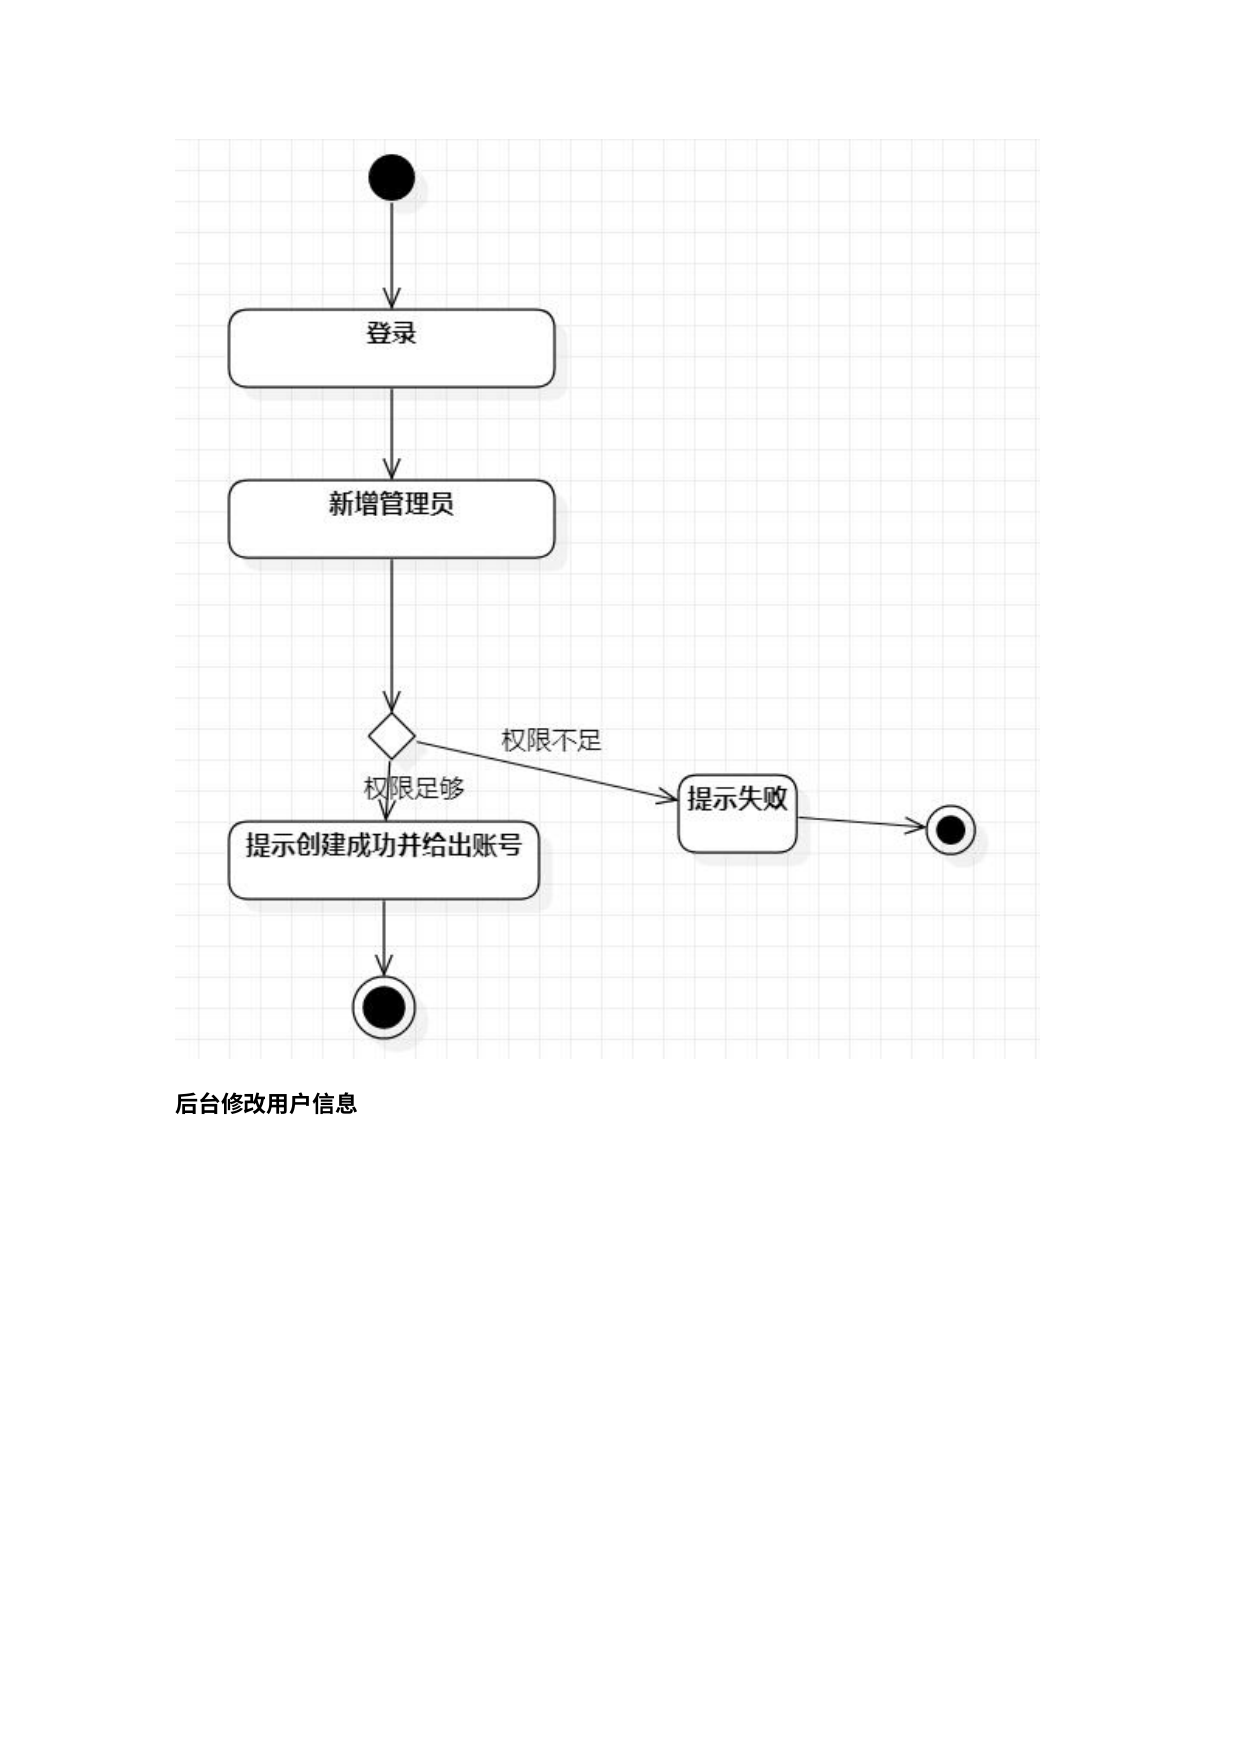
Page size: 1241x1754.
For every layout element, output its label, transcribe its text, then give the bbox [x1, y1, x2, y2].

text 后台修改用户信息 [175, 1090, 1065, 1118]
picture [175, 139, 1040, 1059]
